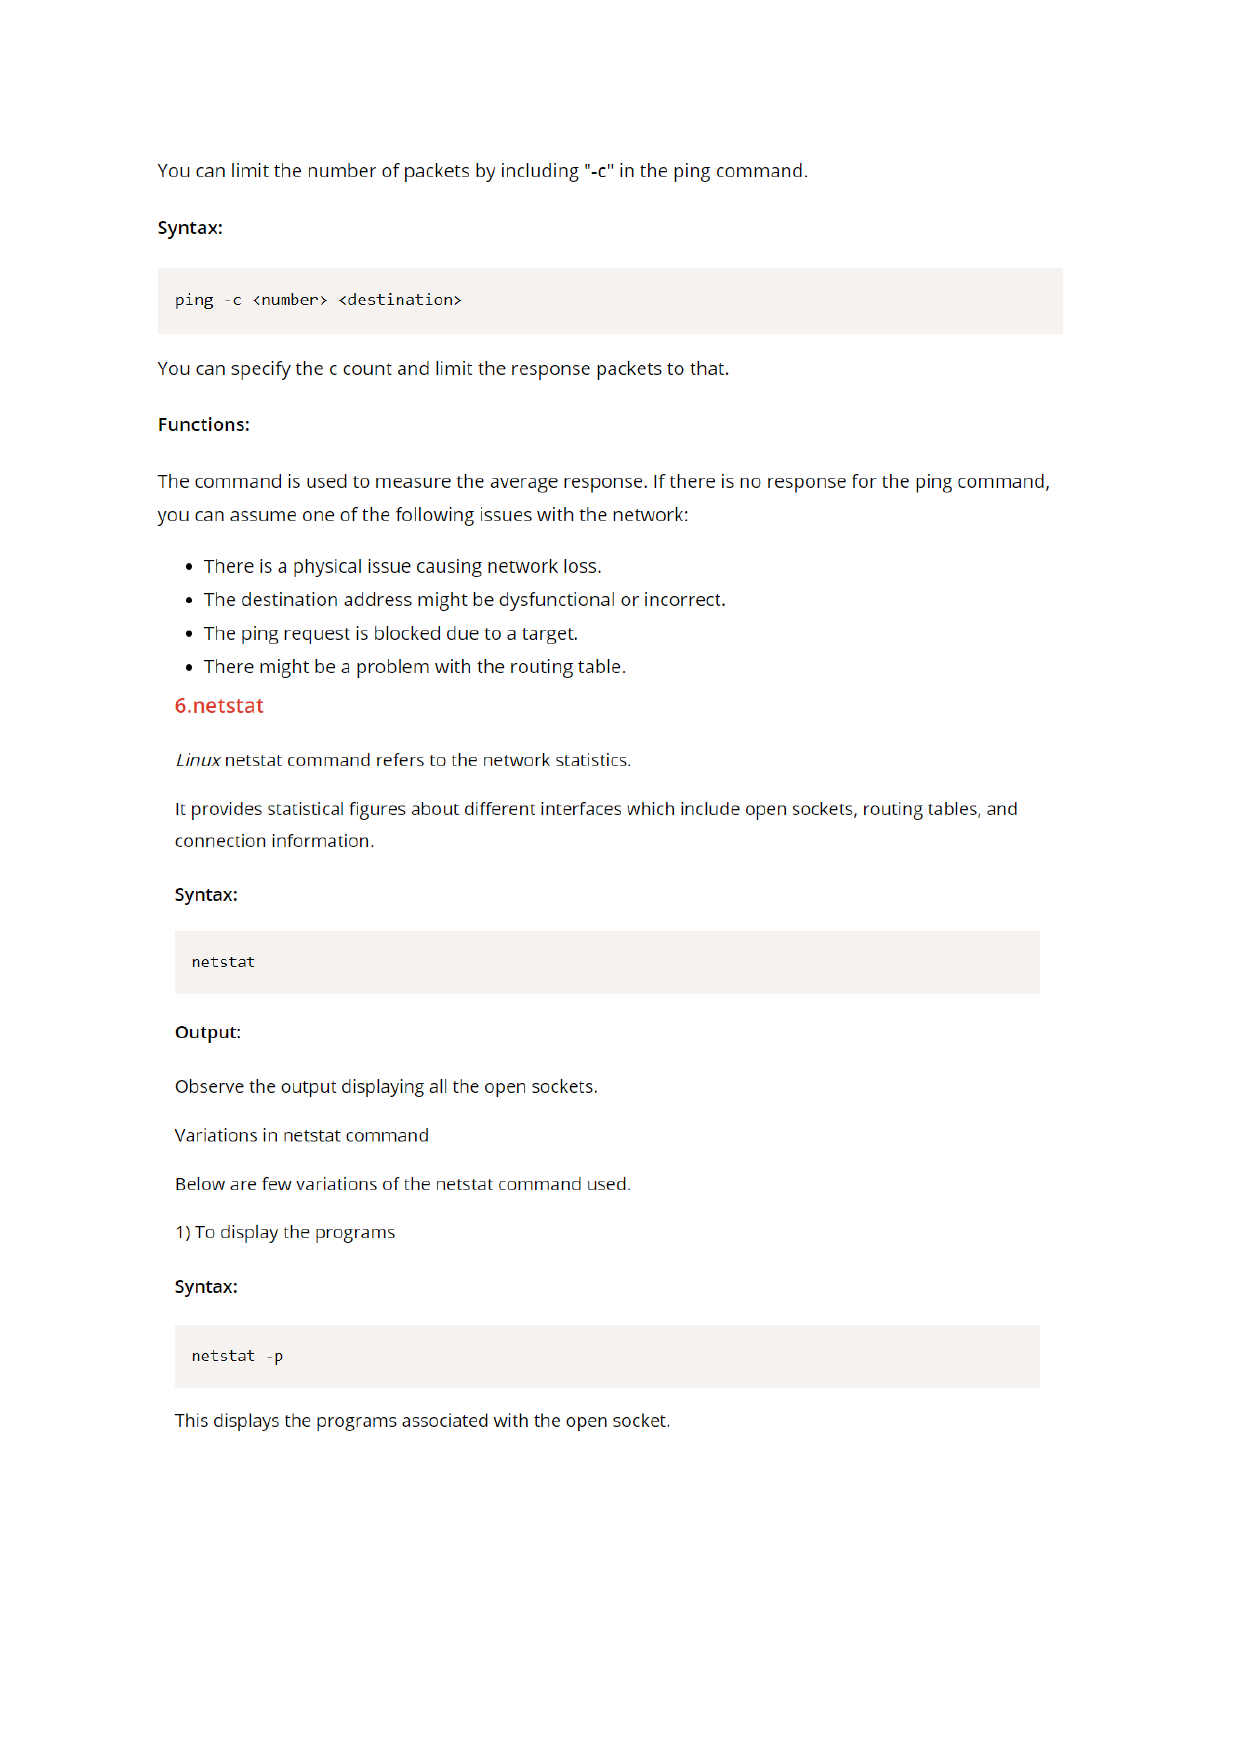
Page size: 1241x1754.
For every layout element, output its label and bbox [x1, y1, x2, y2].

picture [150, 150, 1091, 685]
picture [150, 686, 1091, 1453]
